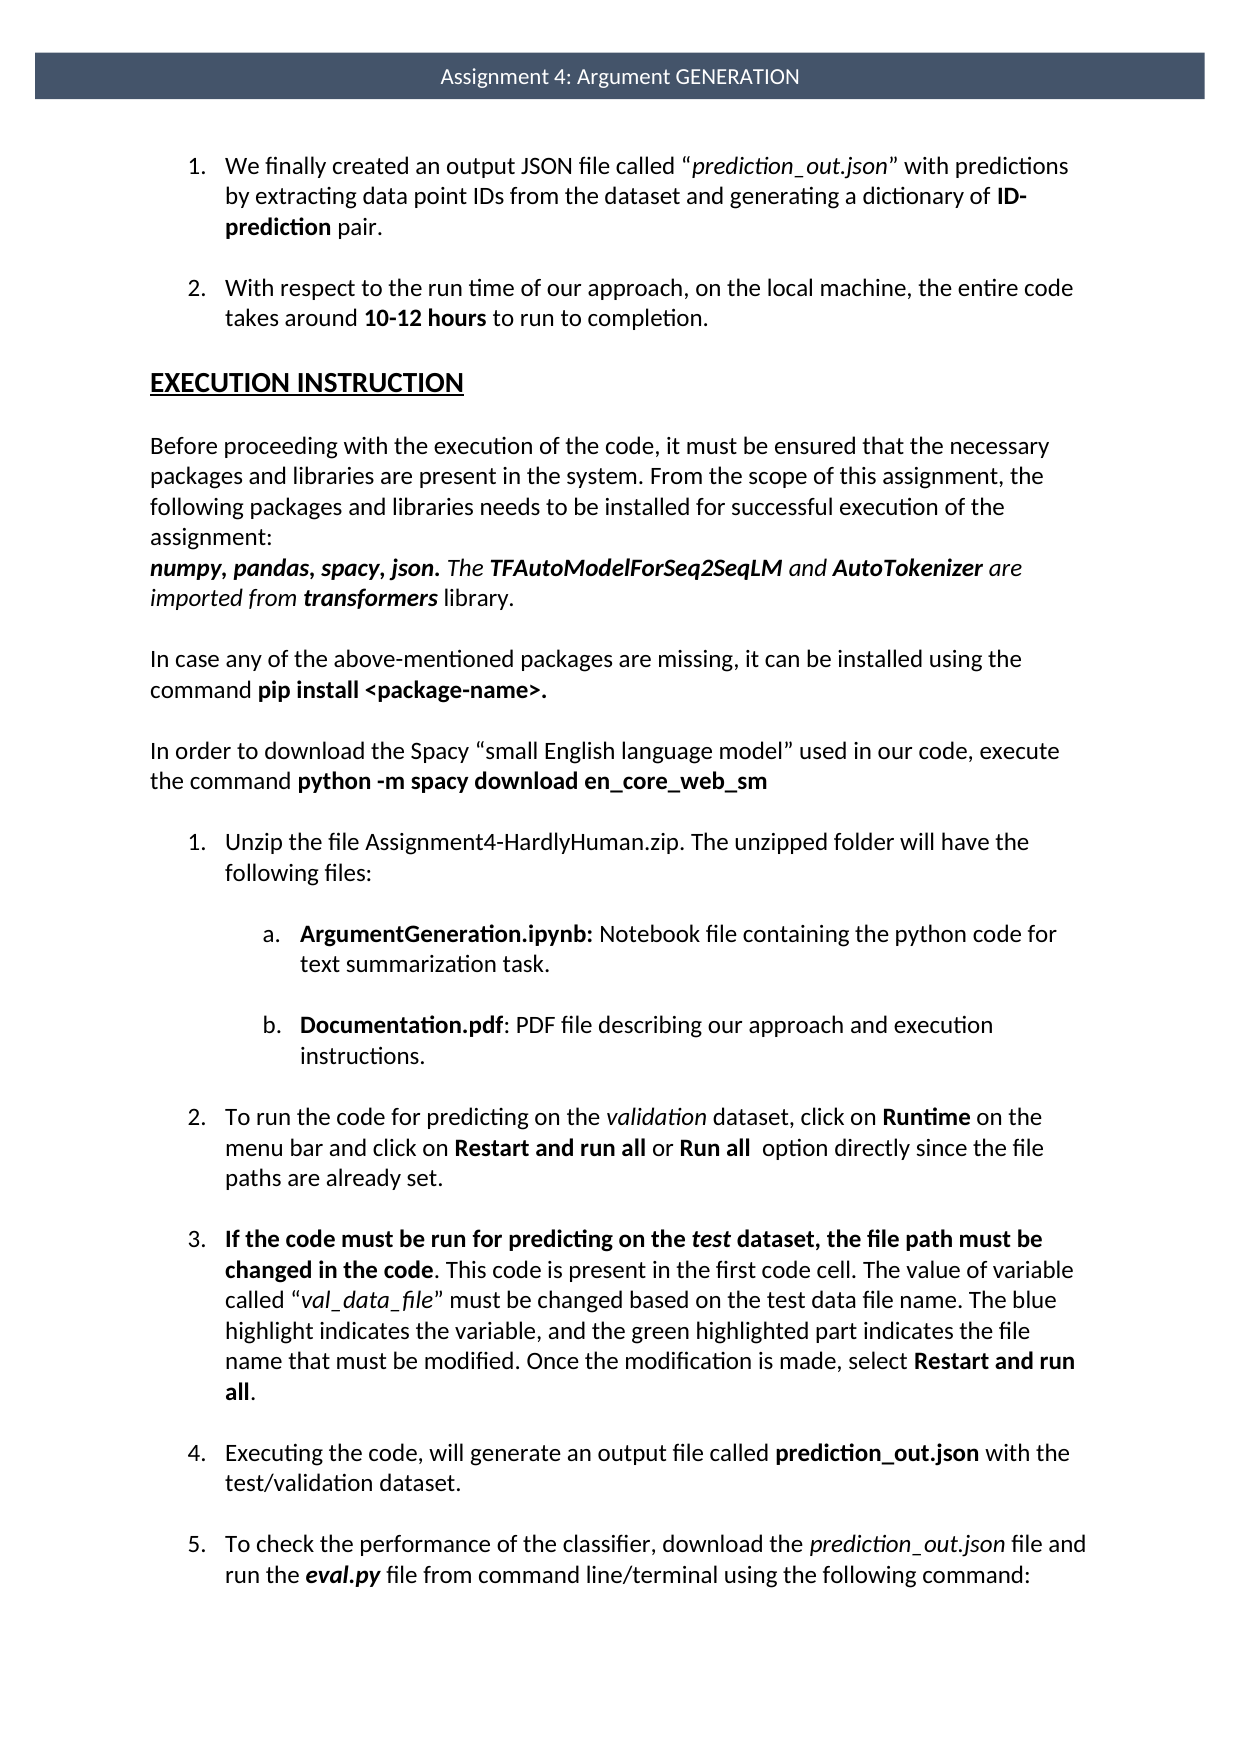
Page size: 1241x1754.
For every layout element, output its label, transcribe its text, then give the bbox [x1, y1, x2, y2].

text Before proceeding with the execution of the code, it must be ensured that the necessary packages and libraries are present in the system. From the scope of this assignment, the following packages and libraries needs to be installed for successful execution of the assignment: [150, 430, 1090, 552]
text In order to download the Spacy “small English language model” used in our code, execute [150, 735, 1090, 766]
list Unzip the file Assignment4-HardlyHuman.zip. The unzipped folder will have the following files: [187, 827, 1090, 888]
text numpy, pandas, spacy, json. The TFAutoModelForSeq2SeqLM and AutoTokenizer are imported from transformers library. [150, 552, 1090, 613]
list Executing the code, will generate an output file called prediction_out.json with the test/validation dataset. [187, 1437, 1090, 1498]
text EXECUTION INSTRUCTION [150, 364, 1090, 399]
list Documentation.pdf: PDF file describing our approach and execution instructions. [262, 1010, 1090, 1071]
list To check the performance of the classifier, download the prediction_out.json file and run the eval.py file from command line/terminal using the following command: [187, 1528, 1090, 1589]
list With respect to the run time of our approach, on the local machine, the entire code takes around 10-12 hours to run to completion. [187, 272, 1090, 333]
list ArgumentGeneration.ipynb: Notebook file containing the python code for text summarization task. [262, 918, 1090, 979]
text In case any of the above-mentioned packages are missing, it can be installed using the [150, 643, 1090, 674]
list If the code must be run for predicting on the test dataset, the file path must be changed in the code. This code is present in the first code cell. The value of variable called “val_data_file” must be changed based on the test data file name. The blue highlight indicates the variable, and the green highlighted part indicates the file name that must be modified. Once the modification is made, select Restart and run all. [187, 1223, 1090, 1406]
text the command python -m spacy download en_core_web_sm [150, 766, 1090, 796]
list We finally created an output JSON file called “prediction_out.json” with predictions by extracting data point IDs from the dataset and generating a dictionary of ID-prediction pair. [187, 150, 1090, 242]
text command pip install <package-name>. [150, 674, 1090, 704]
list To run the code for predicting on the validation dataset, click on Runtime on the menu bar and click on Restart and run all or Run all option directly since the file paths are already set. [187, 1101, 1090, 1193]
